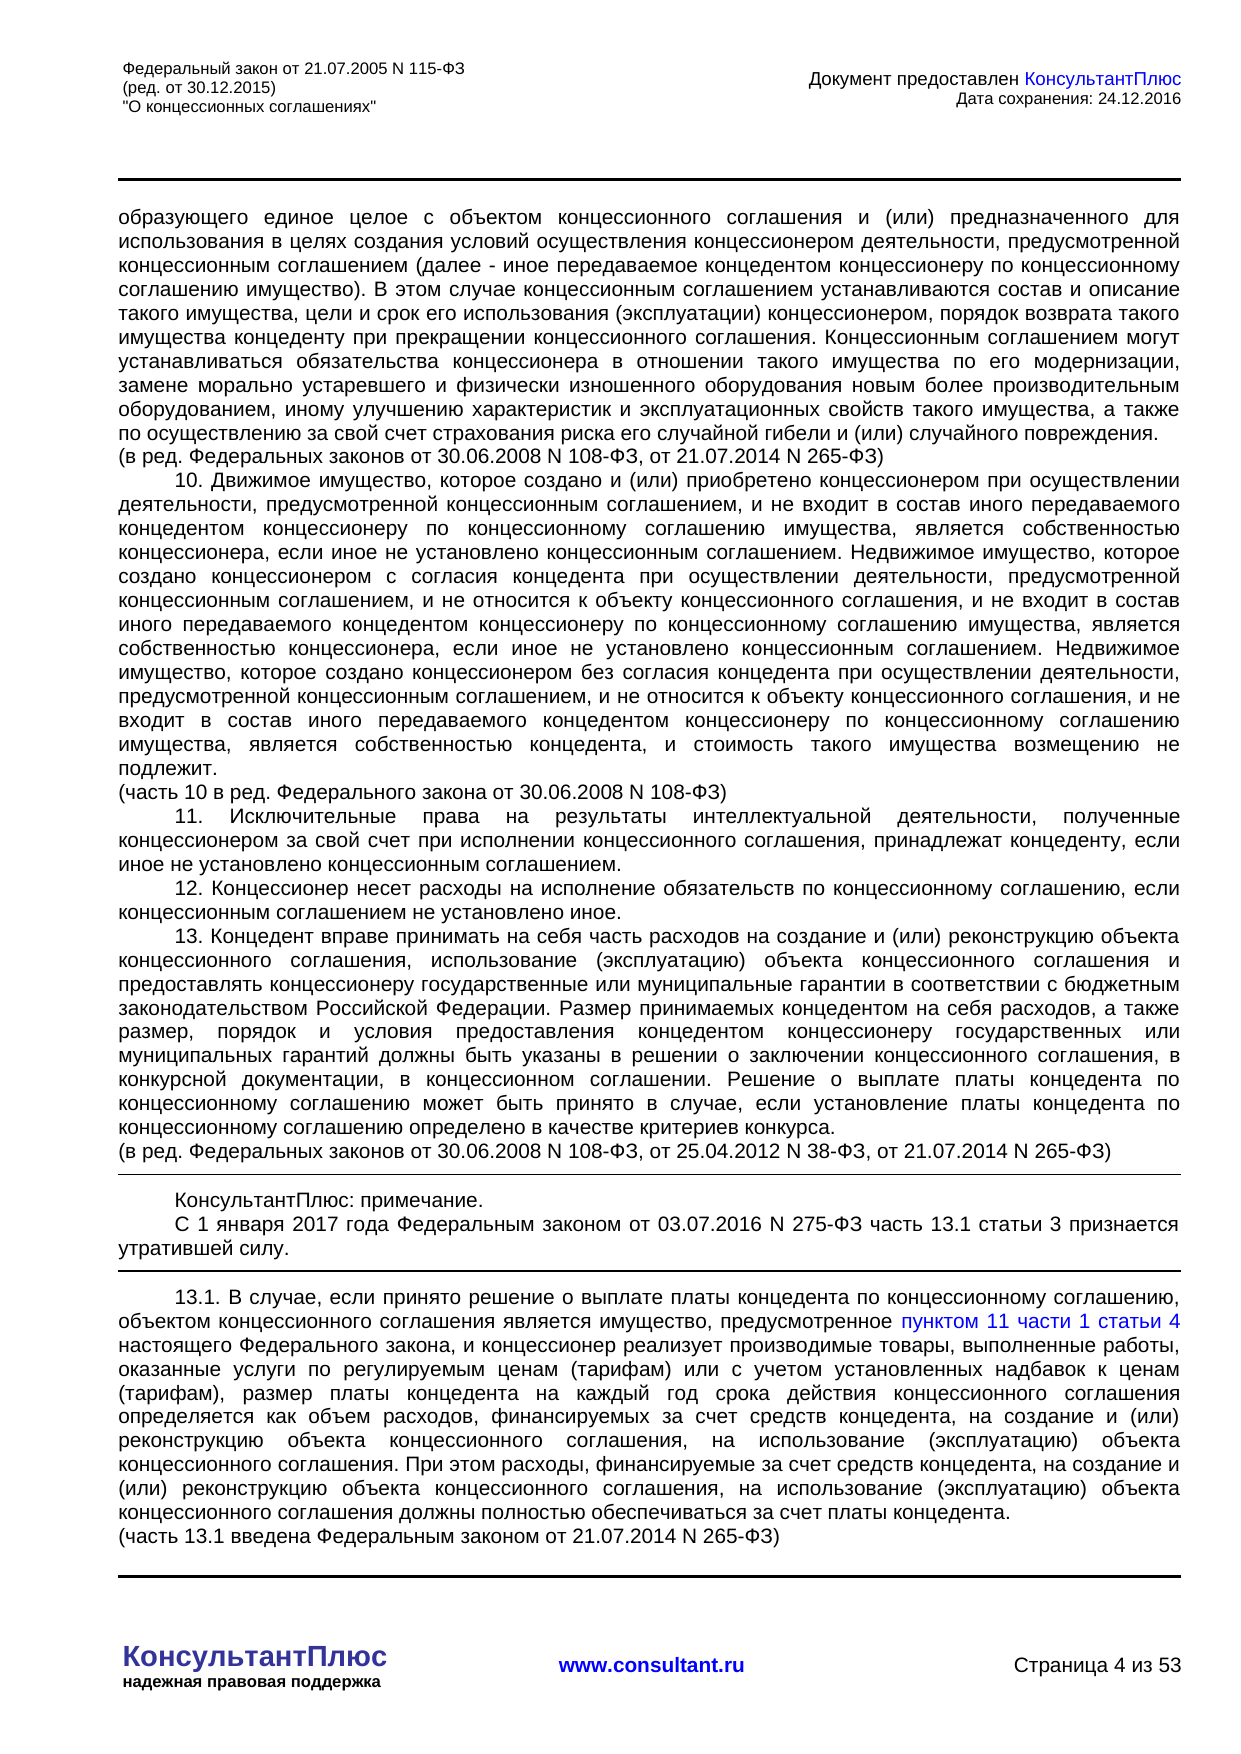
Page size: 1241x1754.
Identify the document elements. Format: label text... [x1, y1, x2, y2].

text 11. Исключительные права на результаты интеллектуальной деятельности, полученные концессионером за свой счет при исполнении концессионного соглашения, принадлежат концеденту, если иное не установлено концессионным соглашением. [118, 804, 1181, 876]
text 13. Концедент вправе принимать на себя часть расходов на создание и (или) реконструкцию объекта концессионного соглашения, использование (эксплуатацию) объекта концессионного соглашения и предоставлять концессионеру государственные или муниципальные гарантии в соответствии с бюджетным законодательством Российской Федерации. Размер принимаемых концедентом на себя расходов, а также размер, порядок и условия предоставления концедентом концессионеру государственных или муниципальных гарантий должны быть указаны в решении о заключении концессионного соглашения, в конкурсной документации, в концессионном соглашении. Решение о выплате платы концедента по концессионному соглашению может быть принято в случае, если установление платы концедента по концессионному соглашению определено в качестве критериев конкурса. [118, 923, 1181, 1139]
text (в ред. Федеральных законов от 30.06.2008 N 108-ФЗ, от 21.07.2014 N 265-ФЗ) [118, 444, 1181, 468]
text С 1 января 2017 года Федеральным законом от 03.07.2016 N 275-ФЗ часть 13.1 статьи 3 признается утратившей силу. [118, 1212, 1181, 1260]
text (часть 13.1 введена Федеральным законом от 21.07.2014 N 265-ФЗ) [118, 1524, 1181, 1548]
text 12. Концессионер несет расходы на исполнение обязательств по концессионному соглашению, если концессионным соглашением не установлено иное. [118, 876, 1181, 923]
text (часть 10 в ред. Федерального закона от 30.06.2008 N 108-ФЗ) [118, 780, 1181, 804]
text 10. Движимое имущество, которое создано и (или) приобретено концессионером при осуществлении деятельности, предусмотренной концессионным соглашением, и не входит в состав иного передаваемого концедентом концессионеру по концессионному соглашению имущества, является собственностью концессионера, если иное не установлено концессионным соглашением. Недвижимое имущество, которое создано концессионером с согласия концедента при осуществлении деятельности, предусмотренной концессионным соглашением, и не относится к объекту концессионного соглашения, и не входит в состав иного передаваемого концедентом концессионеру по концессионному соглашению имущества, является собственностью концессионера, если иное не установлено концессионным соглашением. Недвижимое имущество, которое создано концессионером без согласия концедента при осуществлении деятельности, предусмотренной концессионным соглашением, и не относится к объекту концессионного соглашения, и не входит в состав иного передаваемого концедентом концессионеру по концессионному соглашению имущества, является собственностью концедента, и стоимость такого имущества возмещению не подлежит. [118, 468, 1181, 780]
text (в ред. Федеральных законов от 30.06.2008 N 108-ФЗ, от 25.04.2012 N 38-ФЗ, от 21.07.2014 N 265-ФЗ) [118, 1139, 1181, 1163]
text КонсультантПлюс: примечание. [118, 1188, 1181, 1212]
text 13.1. В случае, если принято решение о выплате платы концедента по концессионному соглашению, объектом концессионного соглашения является имущество, предусмотренное пунктом 11 части 1 статьи 4 настоящего Федерального закона, и концессионер реализует производимые товары, выполненные работы, оказанные услуги по регулируемым ценам (тарифам) или с учетом установленных надбавок к ценам (тарифам), размер платы концедента на каждый год срока действия концессионного соглашения определяется как объем расходов, финансируемых за счет средств концедента, на создание и (или) реконструкцию объекта концессионного соглашения, на использование (эксплуатацию) объекта концессионного соглашения. При этом расходы, финансируемые за счет средств концедента, на создание и (или) реконструкцию объекта концессионного соглашения, на использование (эксплуатацию) объекта концессионного соглашения должны полностью обеспечиваться за счет платы концедента. [118, 1284, 1181, 1524]
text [118, 205, 1181, 444]
